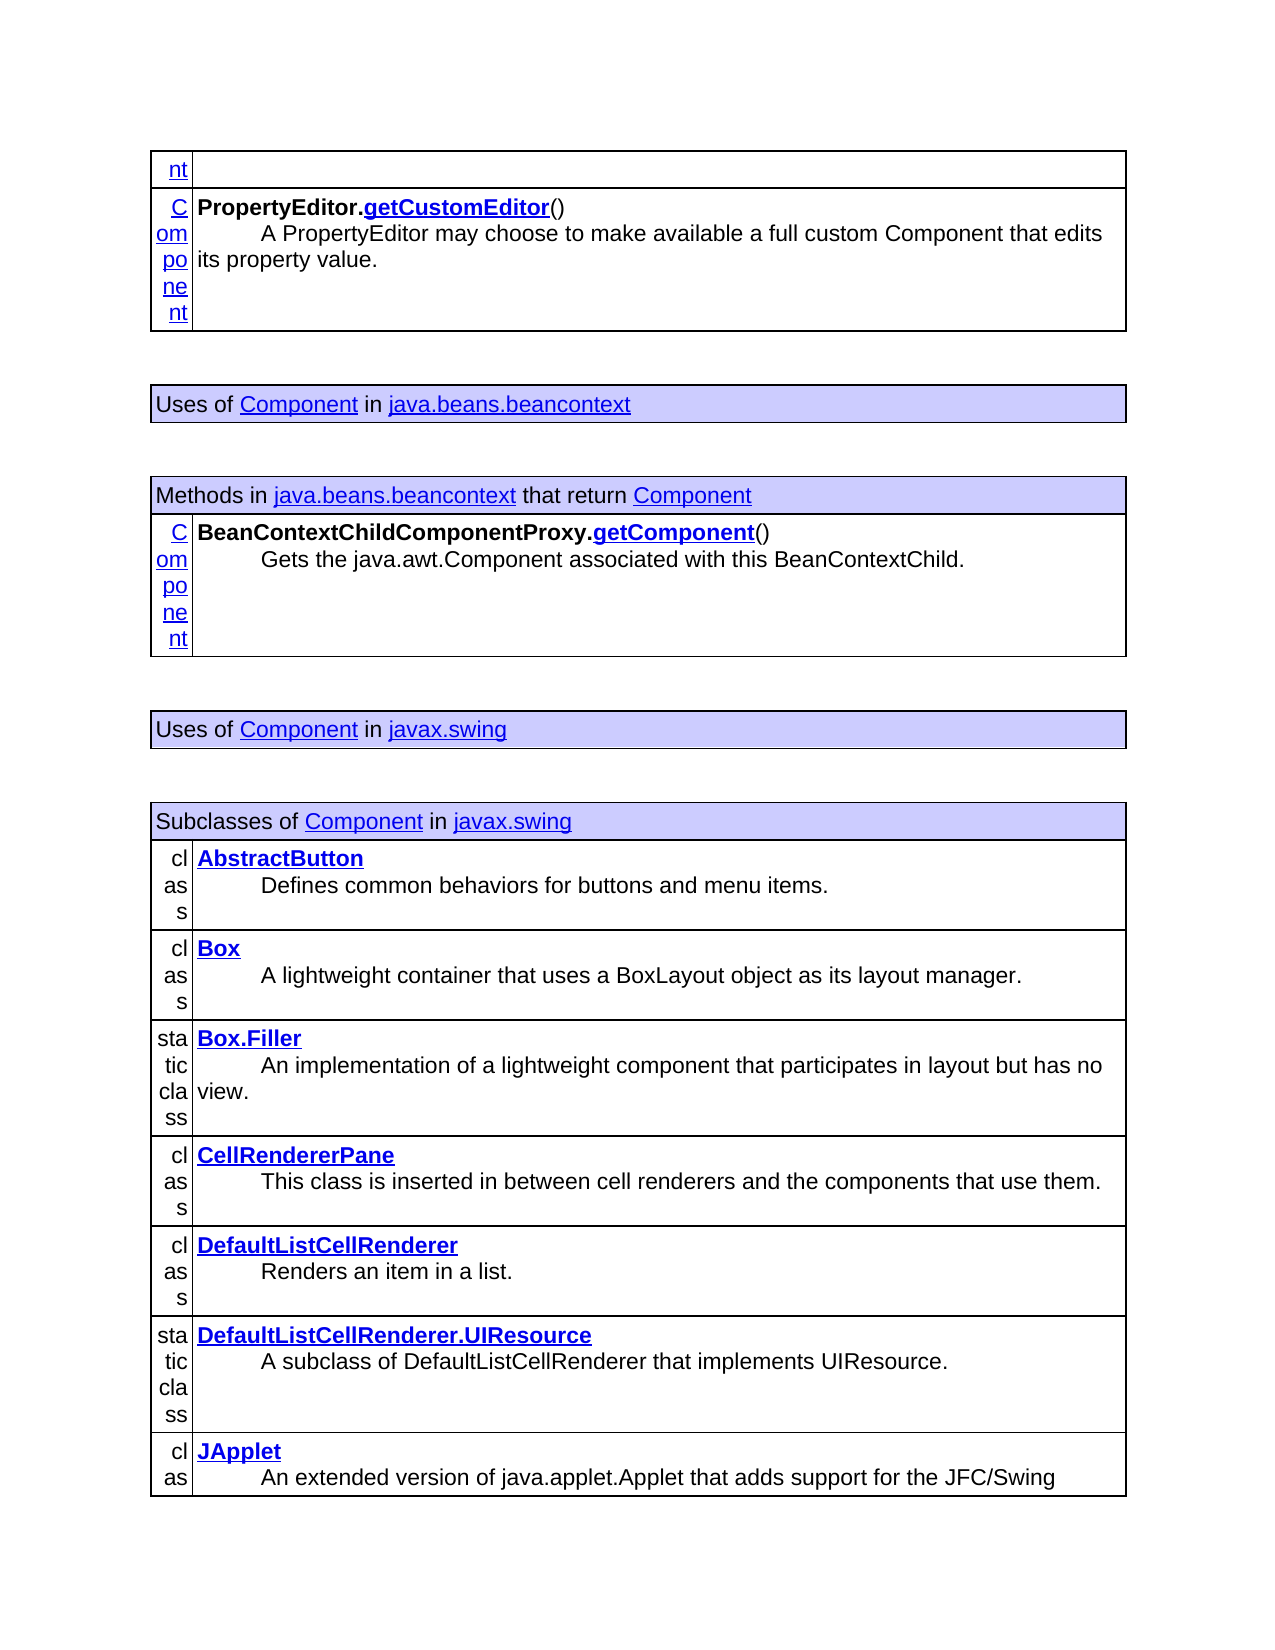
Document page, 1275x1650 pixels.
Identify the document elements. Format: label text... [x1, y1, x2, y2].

table_cell class [152, 1227, 192, 1315]
table_header Subclasses of Component in javax.swing [152, 803, 1125, 839]
table_cell Component [152, 189, 192, 330]
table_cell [193, 1433, 1125, 1495]
table_cell class [152, 1433, 192, 1495]
table_cell BeanContextChildComponentProxy.getComponent() Gets the java.awt.Component associated with this BeanContextChild. [193, 515, 1125, 656]
table_cell class [152, 1137, 192, 1225]
table_cell DefaultListCellRenderer Renders an item in a list. [193, 1227, 1125, 1315]
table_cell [193, 152, 1125, 187]
table_header Uses of Component in javax.swing [152, 712, 1125, 747]
table_header Methods in java.beans.beancontext that return Component [152, 477, 1125, 513]
table_cell class [152, 841, 192, 929]
table_cell Box A lightweight container that uses a BoxLayout object as its layout manager. [193, 931, 1125, 1019]
table_cell class [152, 931, 192, 1019]
table_cell CellRendererPane This class is inserted in between cell renderers and the components that use them. [193, 1137, 1125, 1225]
table_cell static class [152, 1317, 192, 1432]
table_cell Component [152, 515, 192, 656]
table_cell static class [152, 1021, 192, 1135]
table_cell AbstractButton Defines common behaviors for buttons and menu items. [193, 841, 1125, 929]
table_cell Box.Filler An implementation of a lightweight component that participates in layout but has no view. [193, 1021, 1125, 1135]
table_cell PropertyEditor.getCustomEditor() A PropertyEditor may choose to make available a full custom Component that edits its property value. [193, 189, 1125, 330]
table_header Uses of Component in java.beans.beancontext [152, 386, 1125, 422]
table_cell DefaultListCellRenderer.UIResource A subclass of DefaultListCellRenderer that implements UIResource. [193, 1317, 1125, 1432]
table_cell Component [152, 152, 192, 187]
